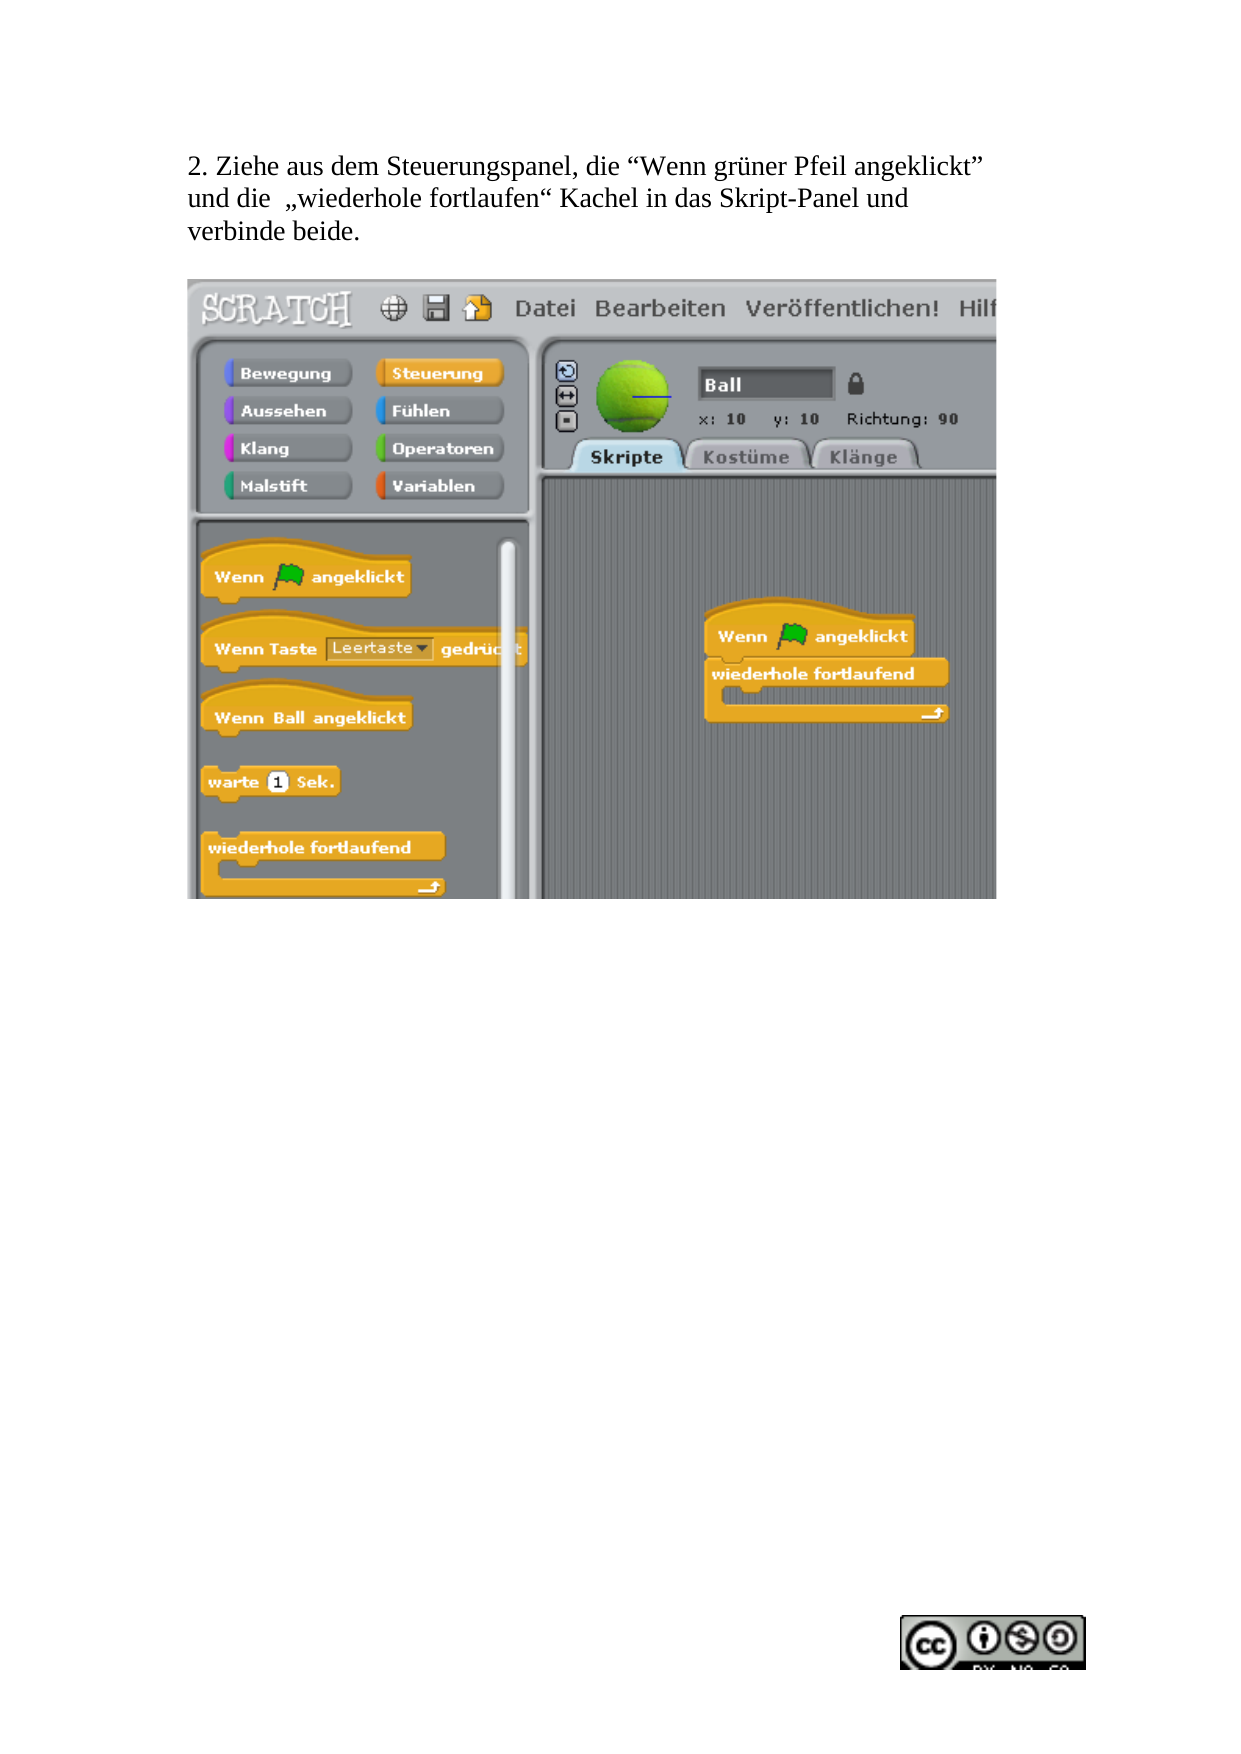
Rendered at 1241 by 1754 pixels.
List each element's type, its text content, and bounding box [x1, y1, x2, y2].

picture [900, 1615, 1086, 1670]
picture [187, 279, 997, 899]
list Ziehe aus dem Steuerungspanel, die “Wenn grüner Pfeil angeklickt” und die „wiederhole fortlaufen“ Kachel in das Skript-Panel und verbinde beide. [187, 149, 988, 246]
